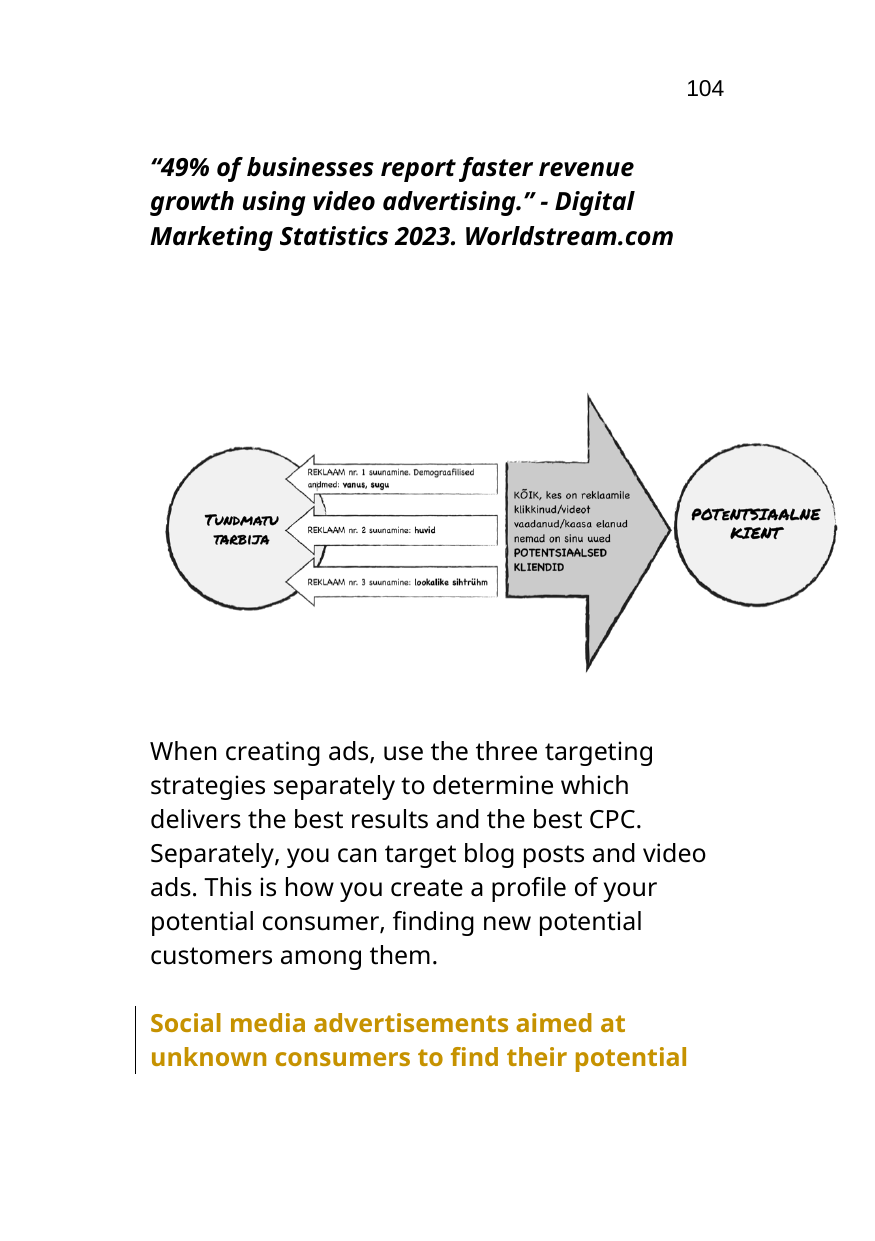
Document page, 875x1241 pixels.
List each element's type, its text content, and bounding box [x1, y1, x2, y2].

picture [150, 354, 842, 700]
text “49% of businesses report faster revenue growth using video advertising.” - Digital Marketing Statistics 2023. Worldstream.com [150, 150, 724, 252]
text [150, 1006, 724, 1074]
text When creating ads, use the three targeting strategies separately to determine which delivers the best results and the best CPC. Separately, you can target blog posts and video ads. This is how you create a profile of your potential consumer, finding new potential customers among them. [150, 733, 724, 972]
